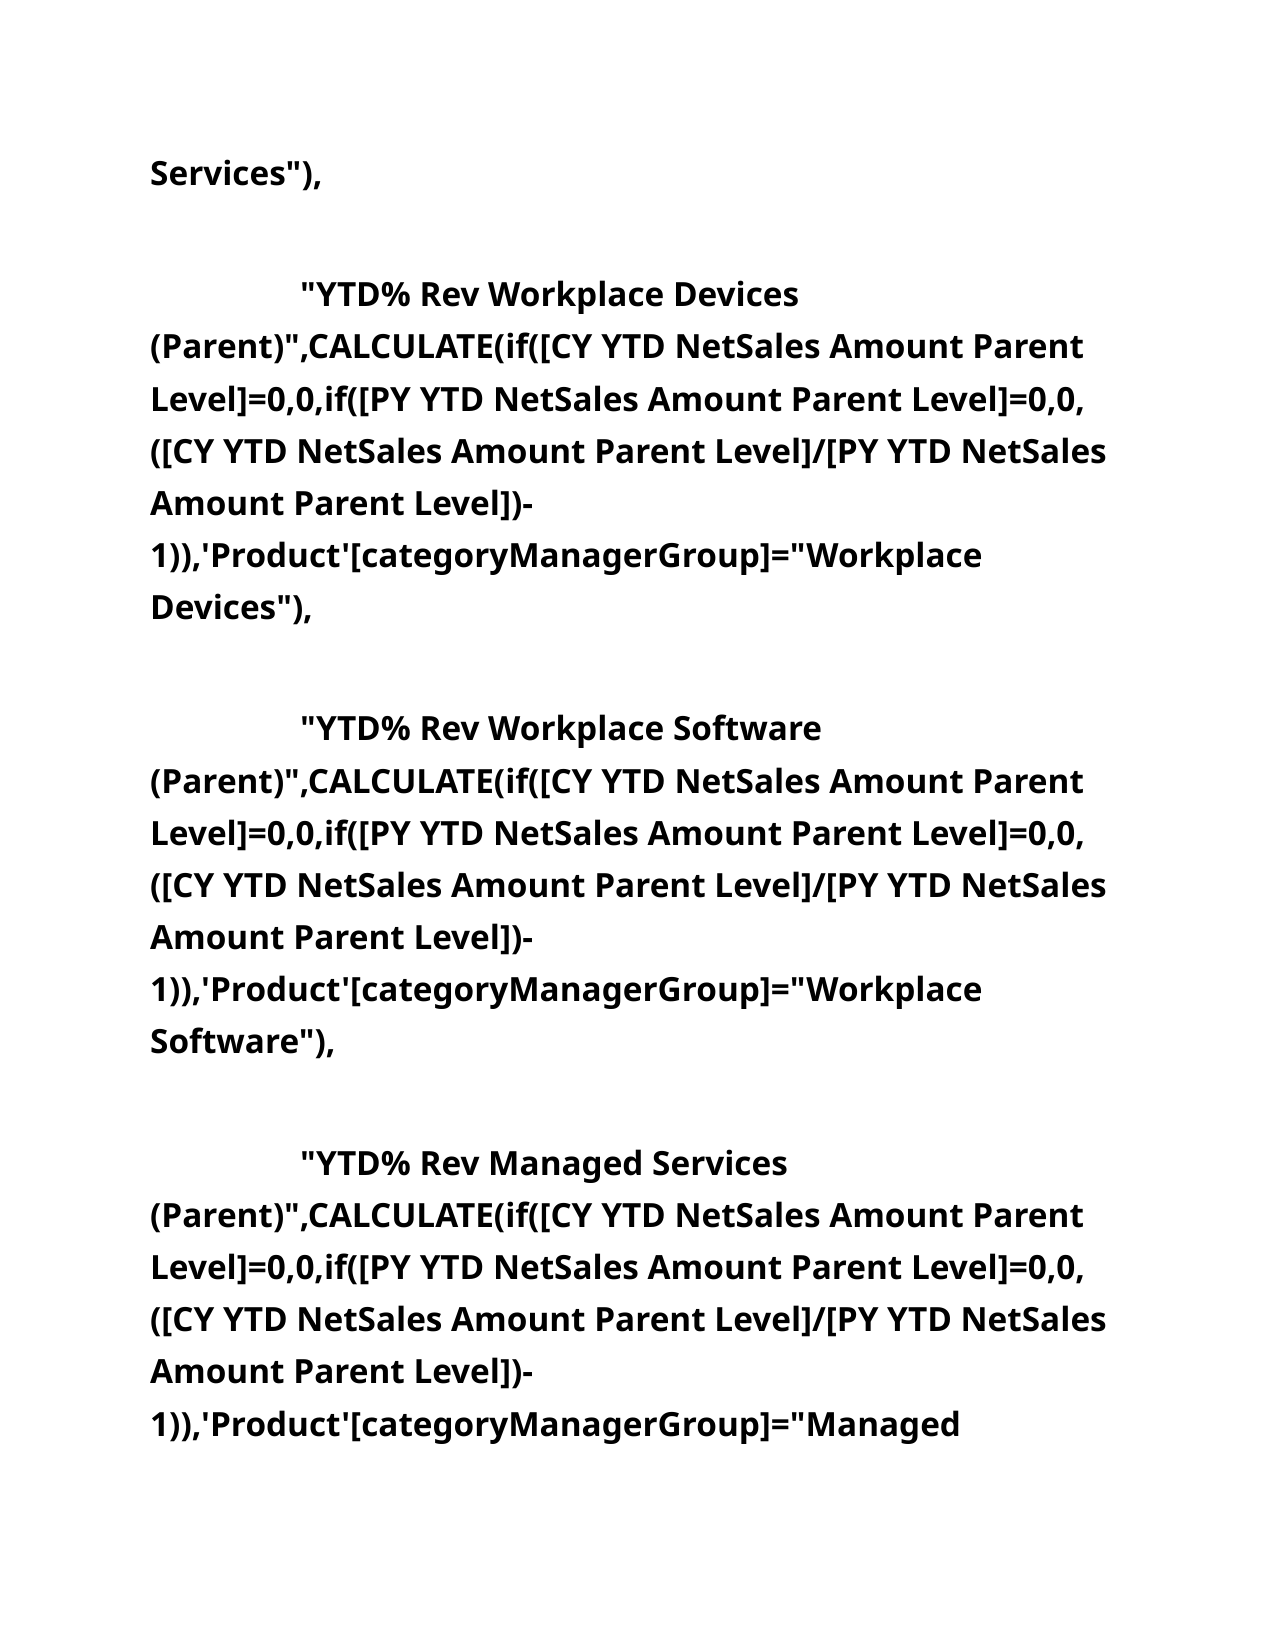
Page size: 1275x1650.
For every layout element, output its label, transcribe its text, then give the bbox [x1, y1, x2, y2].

text "YTD% Rev Workplace Software (Parent)",CALCULATE(if([CY YTD NetSales Amount Parent Level]=0,0,if([PY YTD NetSales Amount Parent Level]=0,0,([CY YTD NetSales Amount Parent Level]/[PY YTD NetSales Amount Parent Level])-1)),'Product'[categoryManagerGroup]="Workplace Software"), [150, 705, 1125, 1116]
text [150, 1139, 1125, 1446]
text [150, 150, 1125, 248]
text "YTD% Rev Workplace Devices (Parent)",CALCULATE(if([CY YTD NetSales Amount Parent Level]=0,0,if([PY YTD NetSales Amount Parent Level]=0,0,([CY YTD NetSales Amount Parent Level]/[PY YTD NetSales Amount Parent Level])-1)),'Product'[categoryManagerGroup]="Workplace Devices"), [150, 271, 1125, 682]
